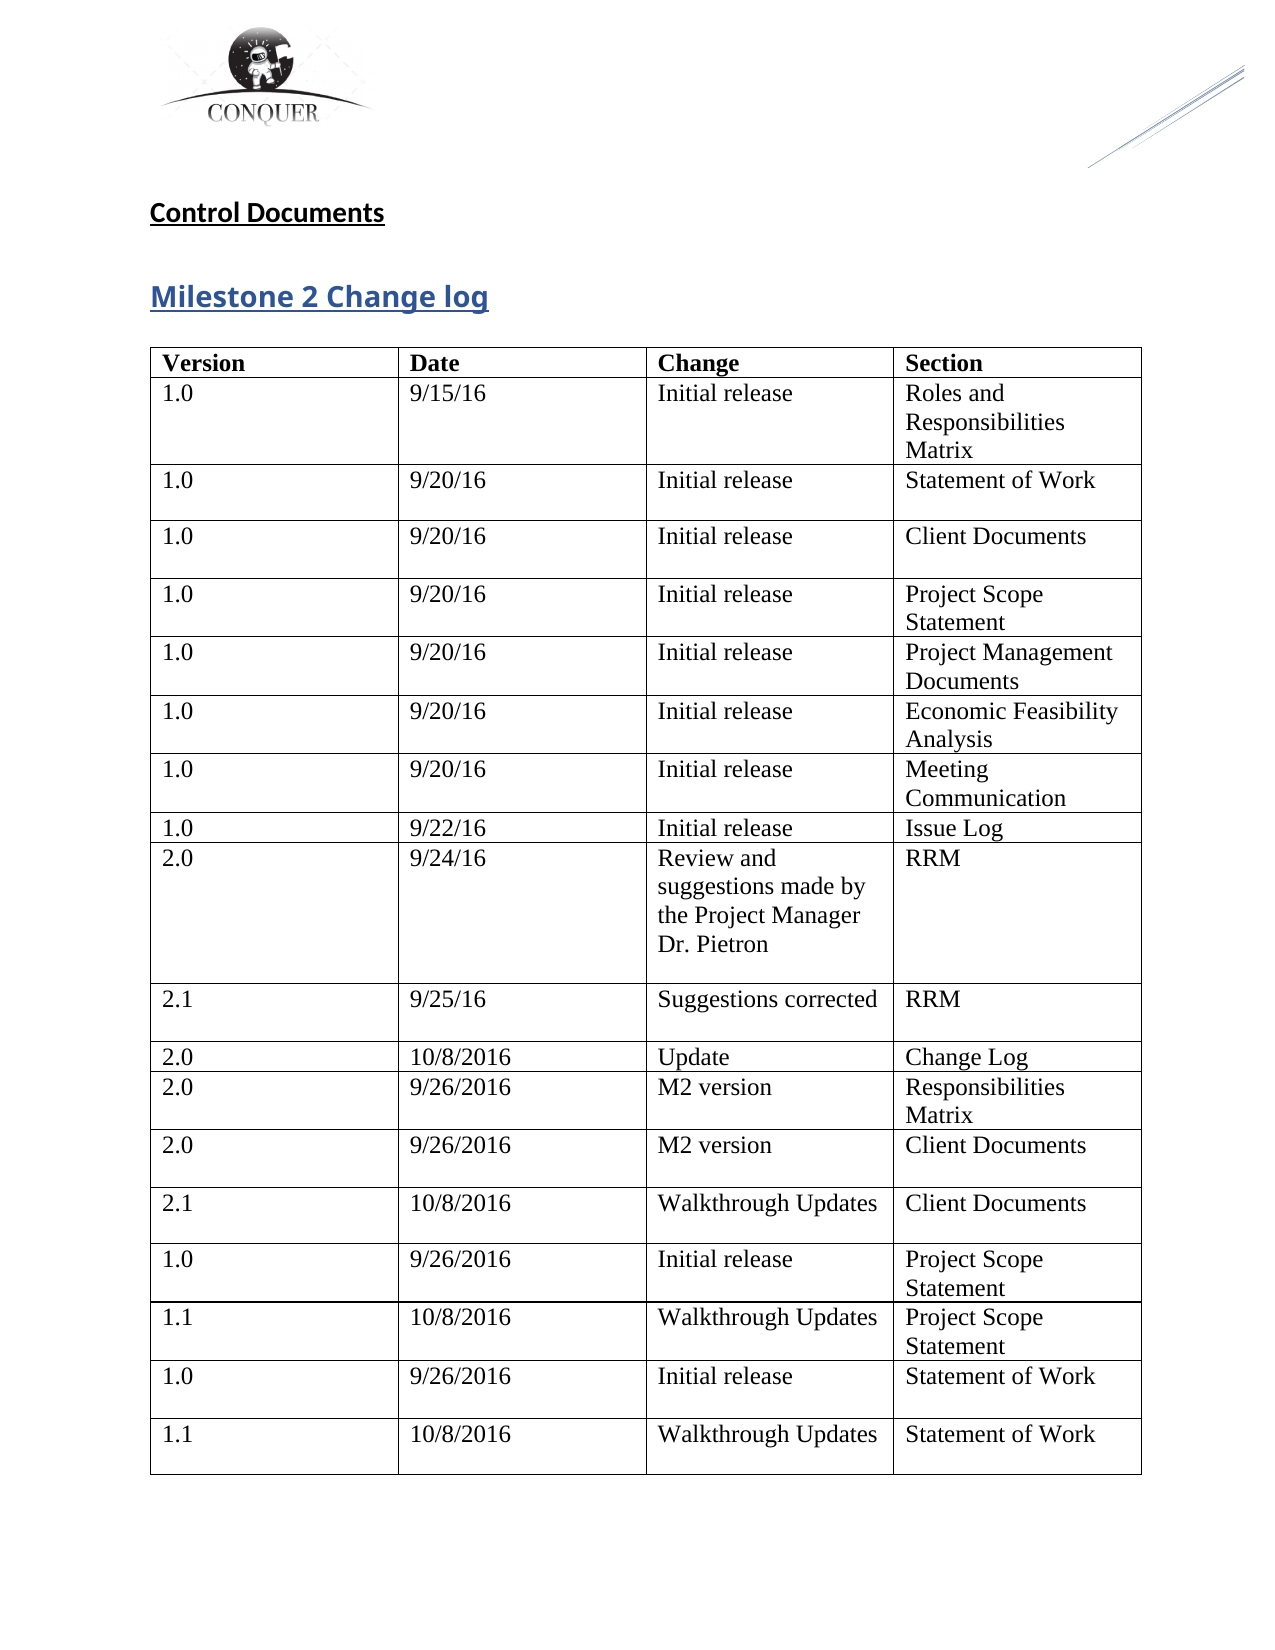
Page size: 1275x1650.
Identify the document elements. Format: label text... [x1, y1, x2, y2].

table_cell 10/8/2016 [399, 1303, 646, 1360]
table_cell 1.0 [151, 521, 398, 578]
table_header Date [399, 348, 646, 377]
table_cell Meeting Communication [894, 754, 1141, 812]
picture [180, 46, 353, 106]
table_cell 1.1 [151, 1303, 398, 1360]
table_cell Initial release [647, 579, 893, 636]
table_cell Client Documents [894, 521, 1141, 578]
table_cell Initial release [647, 521, 893, 578]
table_cell Suggestions corrected [647, 984, 893, 1041]
table_cell 10/8/2016 [399, 1042, 646, 1071]
table_cell 1.1 [151, 1419, 398, 1474]
subtitle Milestone 2 Change log [150, 276, 1125, 316]
table_header Version [151, 348, 398, 377]
table_cell Initial release [647, 378, 893, 464]
table_cell 9/25/16 [399, 984, 646, 1041]
table_cell M2 version [647, 1072, 893, 1129]
table_cell 10/8/2016 [399, 1188, 646, 1243]
table_cell 9/24/16 [399, 843, 646, 983]
table_cell 9/20/16 [399, 637, 646, 695]
table_cell Initial release [647, 465, 893, 520]
table_header Change [647, 348, 893, 377]
table_cell M2 version [647, 1130, 893, 1187]
table_cell Project Scope Statement [894, 579, 1141, 636]
table_cell 1.0 [151, 696, 398, 753]
table_cell Project Management Documents [894, 637, 1141, 695]
table_cell 9/15/16 [399, 378, 646, 464]
table_cell Update [647, 1042, 893, 1071]
table_cell Initial release [647, 813, 893, 842]
table_cell Issue Log [894, 813, 1141, 842]
table_cell Project Scope Statement [894, 1244, 1141, 1301]
table_cell Initial release [647, 637, 893, 695]
table_cell 1.0 [151, 378, 398, 464]
table_cell Review and suggestions made by the Project Manager Dr. Pietron [647, 843, 893, 983]
table_cell 9/20/16 [399, 579, 646, 636]
table_cell 9/26/2016 [399, 1361, 646, 1418]
table_header Section [894, 348, 1141, 377]
table_cell Initial release [647, 696, 893, 753]
table_cell Walkthrough Updates [647, 1188, 893, 1243]
table_cell Initial release [647, 1361, 893, 1418]
table_cell Change Log [894, 1042, 1141, 1071]
table_cell Client Documents [894, 1188, 1141, 1243]
table_cell Initial release [647, 1244, 893, 1301]
table_cell Roles and Responsibilities Matrix [894, 378, 1141, 464]
table_cell Project Scope Statement [894, 1303, 1141, 1360]
table_cell Client Documents [894, 1130, 1141, 1187]
table_cell 9/20/16 [399, 754, 646, 812]
table_cell 1.0 [151, 465, 398, 520]
table_cell 1.0 [151, 1244, 398, 1301]
table_cell Initial release [647, 754, 893, 812]
table_cell 2.0 [151, 1072, 398, 1129]
table_cell 2.1 [151, 984, 398, 1041]
table_cell 2.0 [151, 843, 398, 983]
table_cell 1.0 [151, 637, 398, 695]
table_cell Economic Feasibility Analysis [894, 696, 1141, 753]
table_cell 9/22/16 [399, 813, 646, 842]
table_cell Walkthrough Updates [647, 1303, 893, 1360]
table_cell 1.0 [151, 813, 398, 842]
table_cell Walkthrough Updates [647, 1419, 893, 1474]
table_cell 2.0 [151, 1130, 398, 1187]
table_cell 9/26/2016 [399, 1130, 646, 1187]
table_cell 9/26/2016 [399, 1244, 646, 1301]
table_cell 9/20/16 [399, 521, 646, 578]
table_cell 9/26/2016 [399, 1072, 646, 1129]
table_cell 1.0 [151, 1361, 398, 1418]
table_cell Statement of Work [894, 1361, 1141, 1418]
table_cell 9/20/16 [399, 465, 646, 520]
table_cell RRM [894, 984, 1141, 1041]
table_cell 9/20/16 [399, 696, 646, 753]
table_cell Responsibilities Matrix [894, 1072, 1141, 1129]
table_cell 2.0 [151, 1042, 398, 1071]
table_cell RRM [894, 843, 1141, 983]
table_cell Statement of Work [894, 1419, 1141, 1474]
table_cell 10/8/2016 [399, 1419, 646, 1474]
table_cell 2.1 [151, 1188, 398, 1243]
table_cell 1.0 [151, 579, 398, 636]
subtitle Control Documents [150, 194, 1125, 229]
table_cell 1.0 [151, 754, 398, 812]
table_cell Statement of Work [894, 465, 1141, 520]
